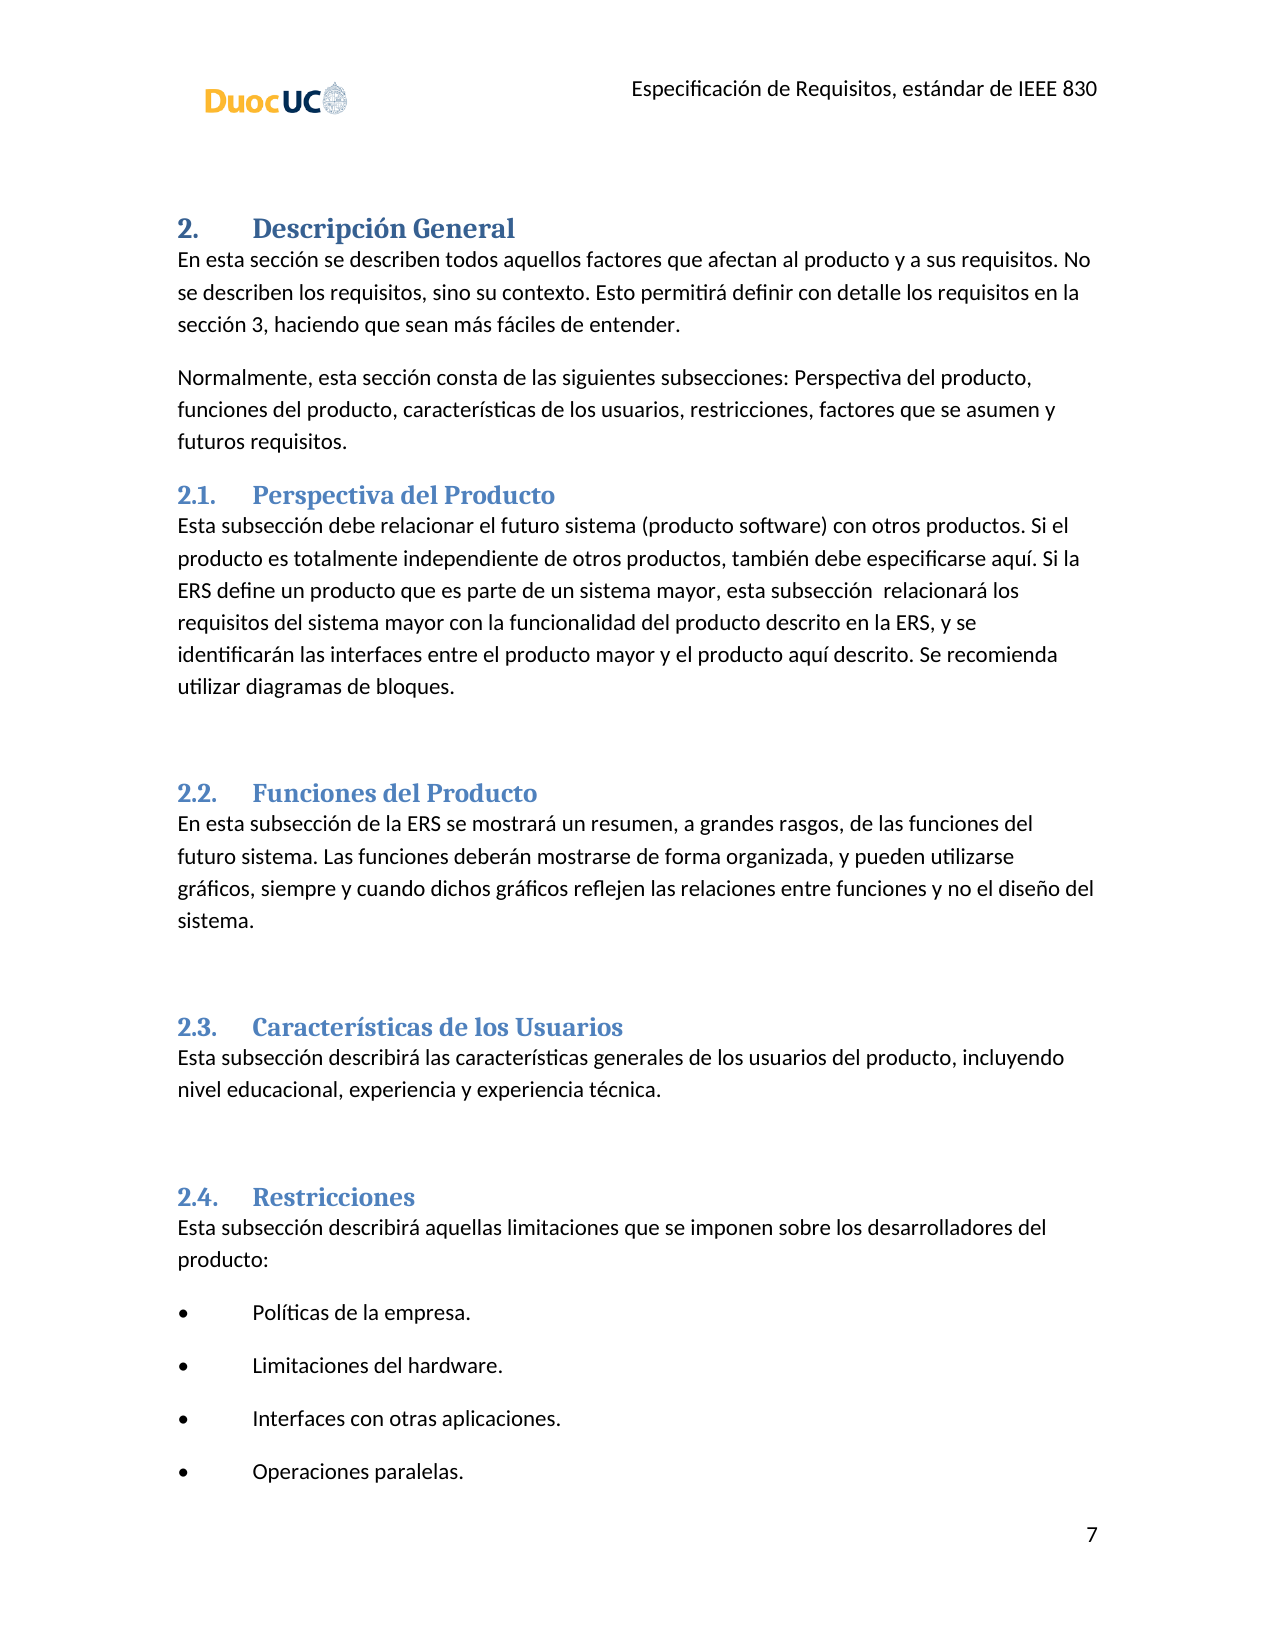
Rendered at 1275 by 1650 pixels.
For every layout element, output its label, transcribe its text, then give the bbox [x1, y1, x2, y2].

text • Operaciones paralelas. [177, 1457, 1098, 1485]
text • Interfaces con otras aplicaciones. [177, 1404, 1098, 1432]
subtitle 2.1. Perspectiva del Producto [177, 480, 1098, 511]
subtitle 2. Descripción General [177, 212, 1098, 246]
text En esta sección se describen todos aquellos factores que afectan al producto y a sus requisitos. No se describen los requisitos, sino su contexto. Esto permitirá definir con detalle los requisitos en la sección 3, haciendo que sean más fáciles de entender. [177, 246, 1098, 338]
subtitle 2.4. Restricciones [177, 1182, 1098, 1213]
picture [198, 78, 352, 117]
subtitle 2.3. Características de los Usuarios [177, 1012, 1098, 1043]
text Esta subsección describirá las características generales de los usuarios del producto, incluyendo nivel educacional, experiencia y experiencia técnica. [177, 1043, 1098, 1103]
text • Políticas de la empresa. [177, 1298, 1098, 1326]
text En esta subsección de la ERS se mostrará un resumen, a grandes rasgos, de las funciones del futuro sistema. Las funciones deberán mostrarse de forma organizada, y pueden utilizarse gráficos, siempre y cuando dichos gráficos reflejen las relaciones entre funciones y no el diseño del sistema. [177, 809, 1098, 934]
text Normalmente, esta sección consta de las siguientes subsecciones: Perspectiva del producto, funciones del producto, características de los usuarios, restricciones, factores que se asumen y futuros requisitos. [177, 363, 1098, 455]
text Esta subsección debe relacionar el futuro sistema (producto software) con otros productos. Si el producto es totalmente independiente de otros productos, también debe especificarse aquí. Si la ERS define un producto que es parte de un sistema mayor, esta subsección relacionará los requisitos del sistema mayor con la funcionalidad del producto descrito en la ERS, y se identificarán las interfaces entre el producto mayor y el producto aquí descrito. Se recomienda utilizar diagramas de bloques. [177, 511, 1098, 700]
subtitle 2.2. Funciones del Producto [177, 778, 1098, 809]
text Esta subsección describirá aquellas limitaciones que se imponen sobre los desarrolladores del producto: [177, 1213, 1098, 1273]
text • Limitaciones del hardware. [177, 1351, 1098, 1379]
